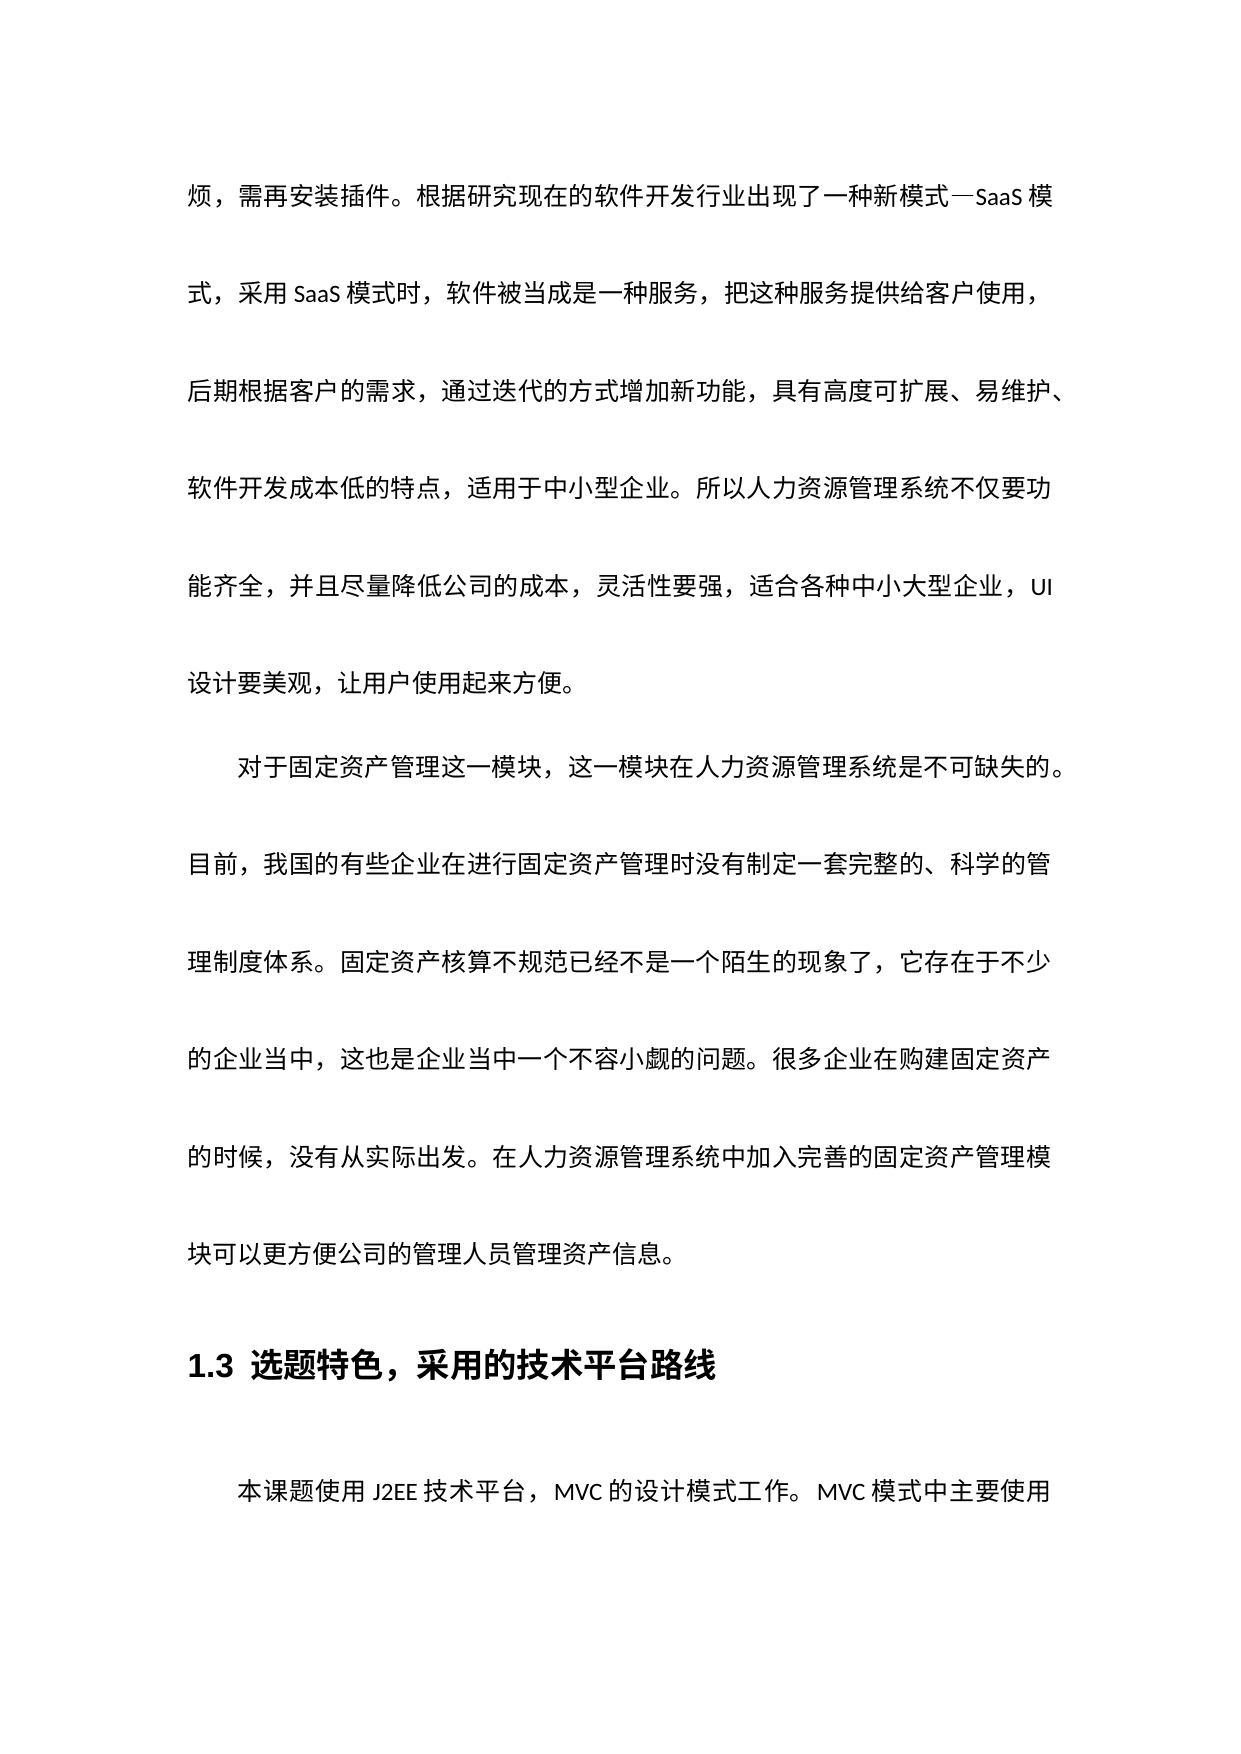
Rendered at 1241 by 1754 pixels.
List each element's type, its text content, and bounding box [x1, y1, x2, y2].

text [187, 1457, 1053, 1522]
subtitle 选题特色，采用的技术平台路线 [187, 1330, 1053, 1395]
text 对于固定资产管理这一模块，这一模块在人力资源管理系统是不可缺失的。目前，我国的有些企业在进行固定资产管理时没有制定一套完整的、科学的管理制度体系。固定资产核算不规范已经不是一个陌生的现象了，它存在于不少的企业当中，这也是企业当中一个不容小觑的问题。很多企业在购建固定资产的时候，没有从实际出发。在人力资源管理系统中加入完善的固定资产管理模块可以更方便公司的管理人员管理资产信息。 [187, 733, 1053, 1285]
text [187, 162, 1053, 714]
